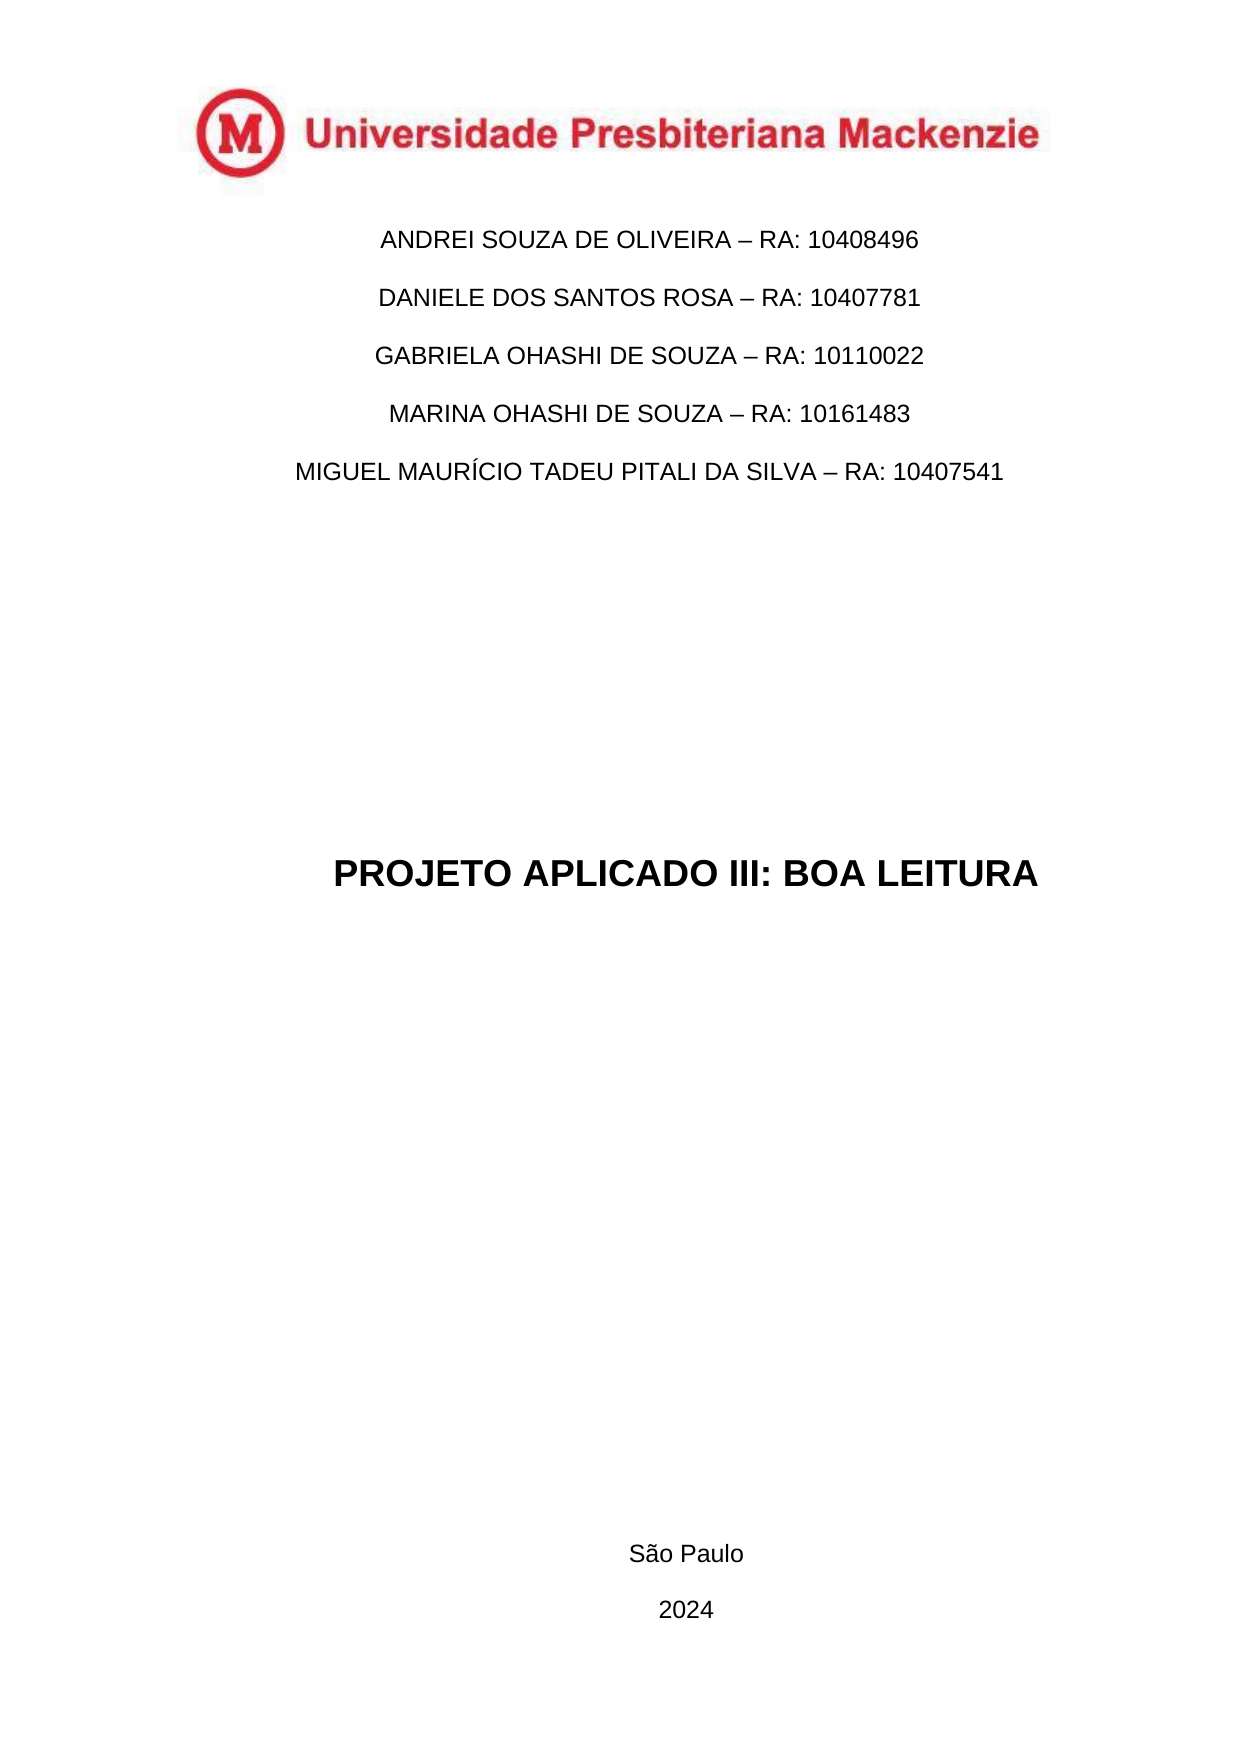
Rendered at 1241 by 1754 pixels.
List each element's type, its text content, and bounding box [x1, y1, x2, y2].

text MARINA OHASHI DE SOUZA – RA: 10161483 [177, 399, 1122, 428]
text MIGUEL MAURÍCIO TADEU PITALI DA SILVA – RA: 10407541 [177, 457, 1122, 486]
picture [177, 65, 1063, 200]
text GABRIELA OHASHI DE SOUZA – RA: 10110022 [177, 341, 1122, 370]
text 2024 [177, 1595, 1122, 1624]
text ANDREI SOUZA DE OLIVEIRA – RA: 10408496 [177, 225, 1122, 254]
text DANIELE DOS SANTOS ROSA – RA: 10407781 [177, 283, 1122, 312]
text PROJETO APLICADO III: BOA LEITURA [177, 851, 1122, 894]
text São Paulo [177, 1539, 1122, 1568]
